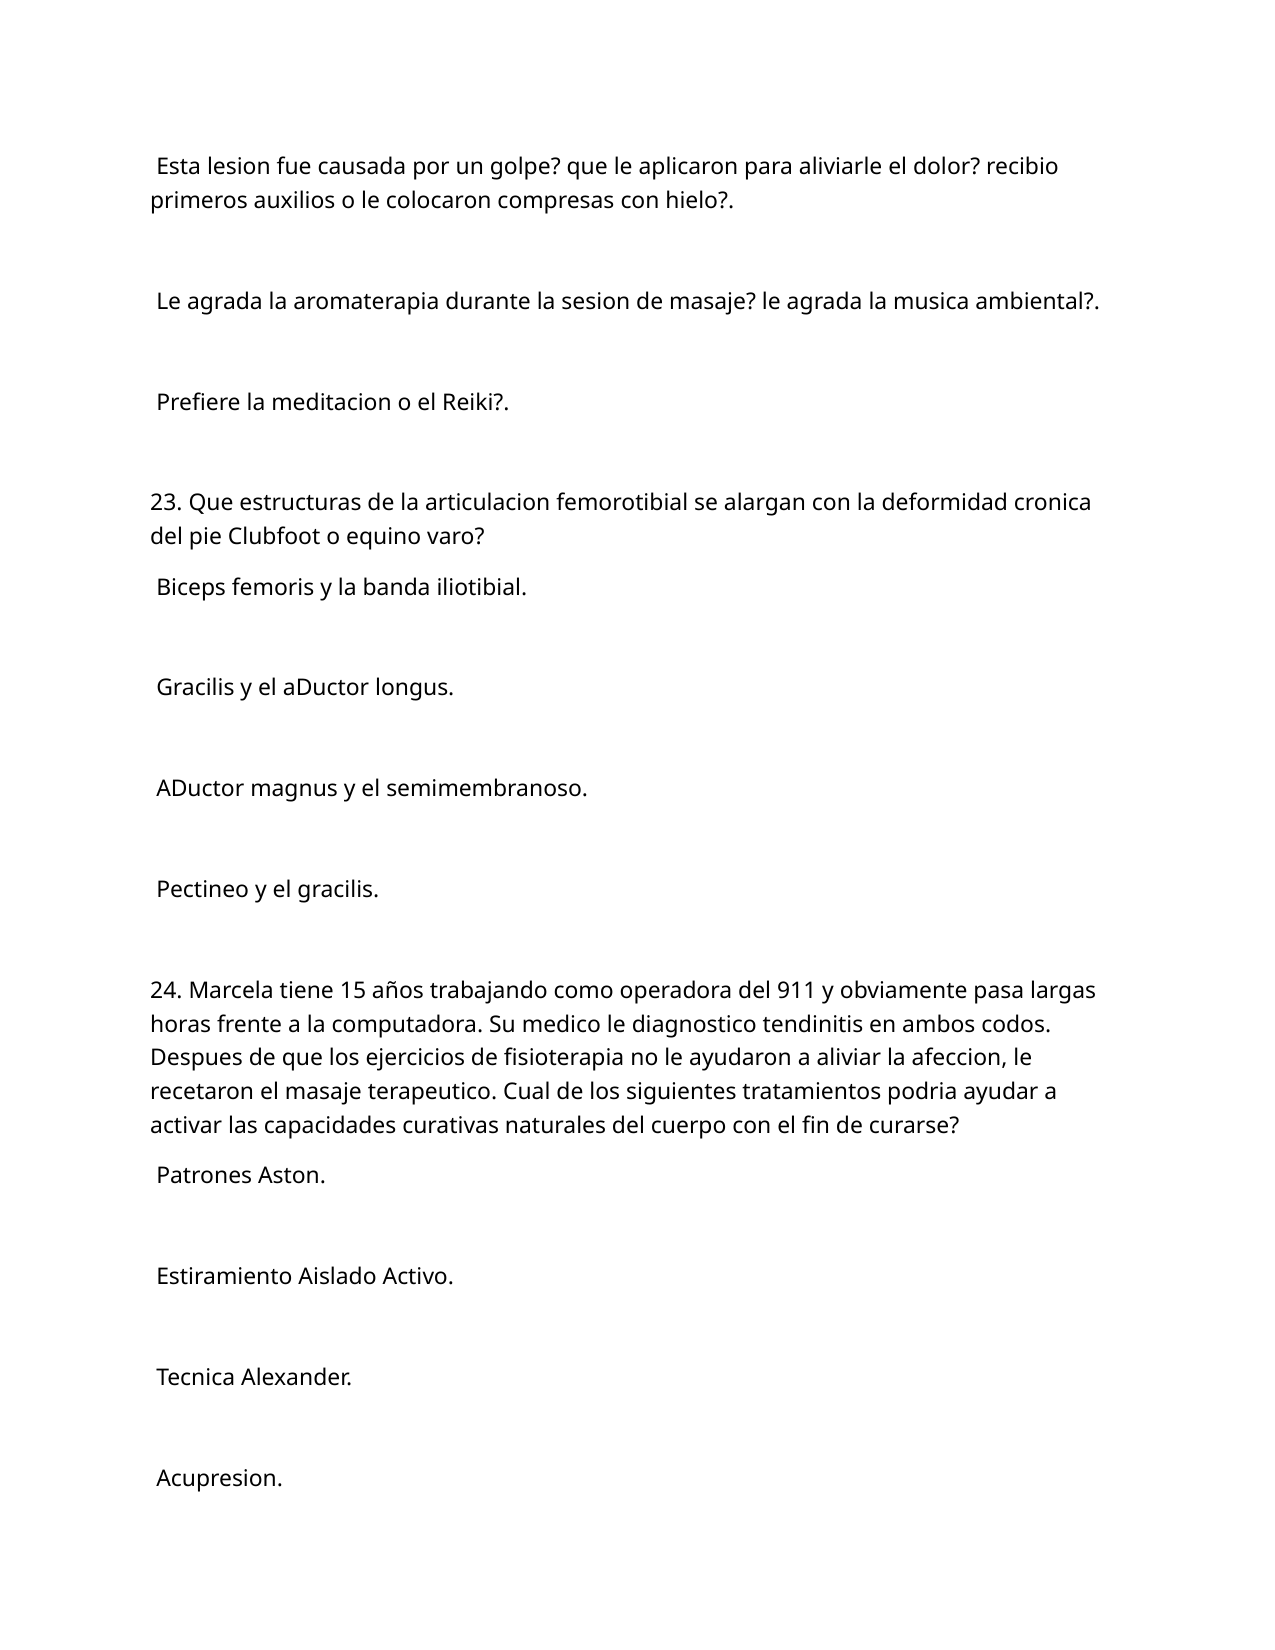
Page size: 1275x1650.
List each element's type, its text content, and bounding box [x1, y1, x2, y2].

text 23. Que estructuras de la articulacion femorotibial se alargan con la deformidad cronica del pie Clubfoot o equino varo? [150, 486, 1125, 551]
text Patrones Aston. [150, 1159, 1125, 1190]
text Tecnica Alexander. [150, 1361, 1125, 1392]
text Prefiere la meditacion o el Reiki?. [150, 385, 1125, 417]
text Estiramiento Aislado Activo. [150, 1260, 1125, 1291]
text ADuctor magnus y el semimembranoso. [150, 772, 1125, 803]
text Gracilis y el aDuctor longus. [150, 671, 1125, 702]
text Esta lesion fue causada por un golpe? que le aplicaron para aliviarle el dolor? recibio primeros auxilios o le colocaron compresas con hielo?. [150, 150, 1125, 215]
text Biceps femoris y la banda iliotibial. [150, 570, 1125, 602]
text Le agrada la aromaterapia durante la sesion de masaje? le agrada la musica ambiental?. [150, 284, 1125, 316]
text Pectineo y el gracilis. [150, 873, 1125, 904]
text Acupresion. [150, 1462, 1125, 1493]
text 24. Marcela tiene 15 años trabajando como operadora del 911 y obviamente pasa largas horas frente a la computadora. Su medico le diagnostico tendinitis en ambos codos. Despues de que los ejercicios de fisioterapia no le ayudaron a aliviar la afeccion, le recetaron el masaje terapeutico. Cual de los siguientes tratamientos podria ayudar a activar las capacidades curativas naturales del cuerpo con el fin de curarse? [150, 974, 1125, 1140]
